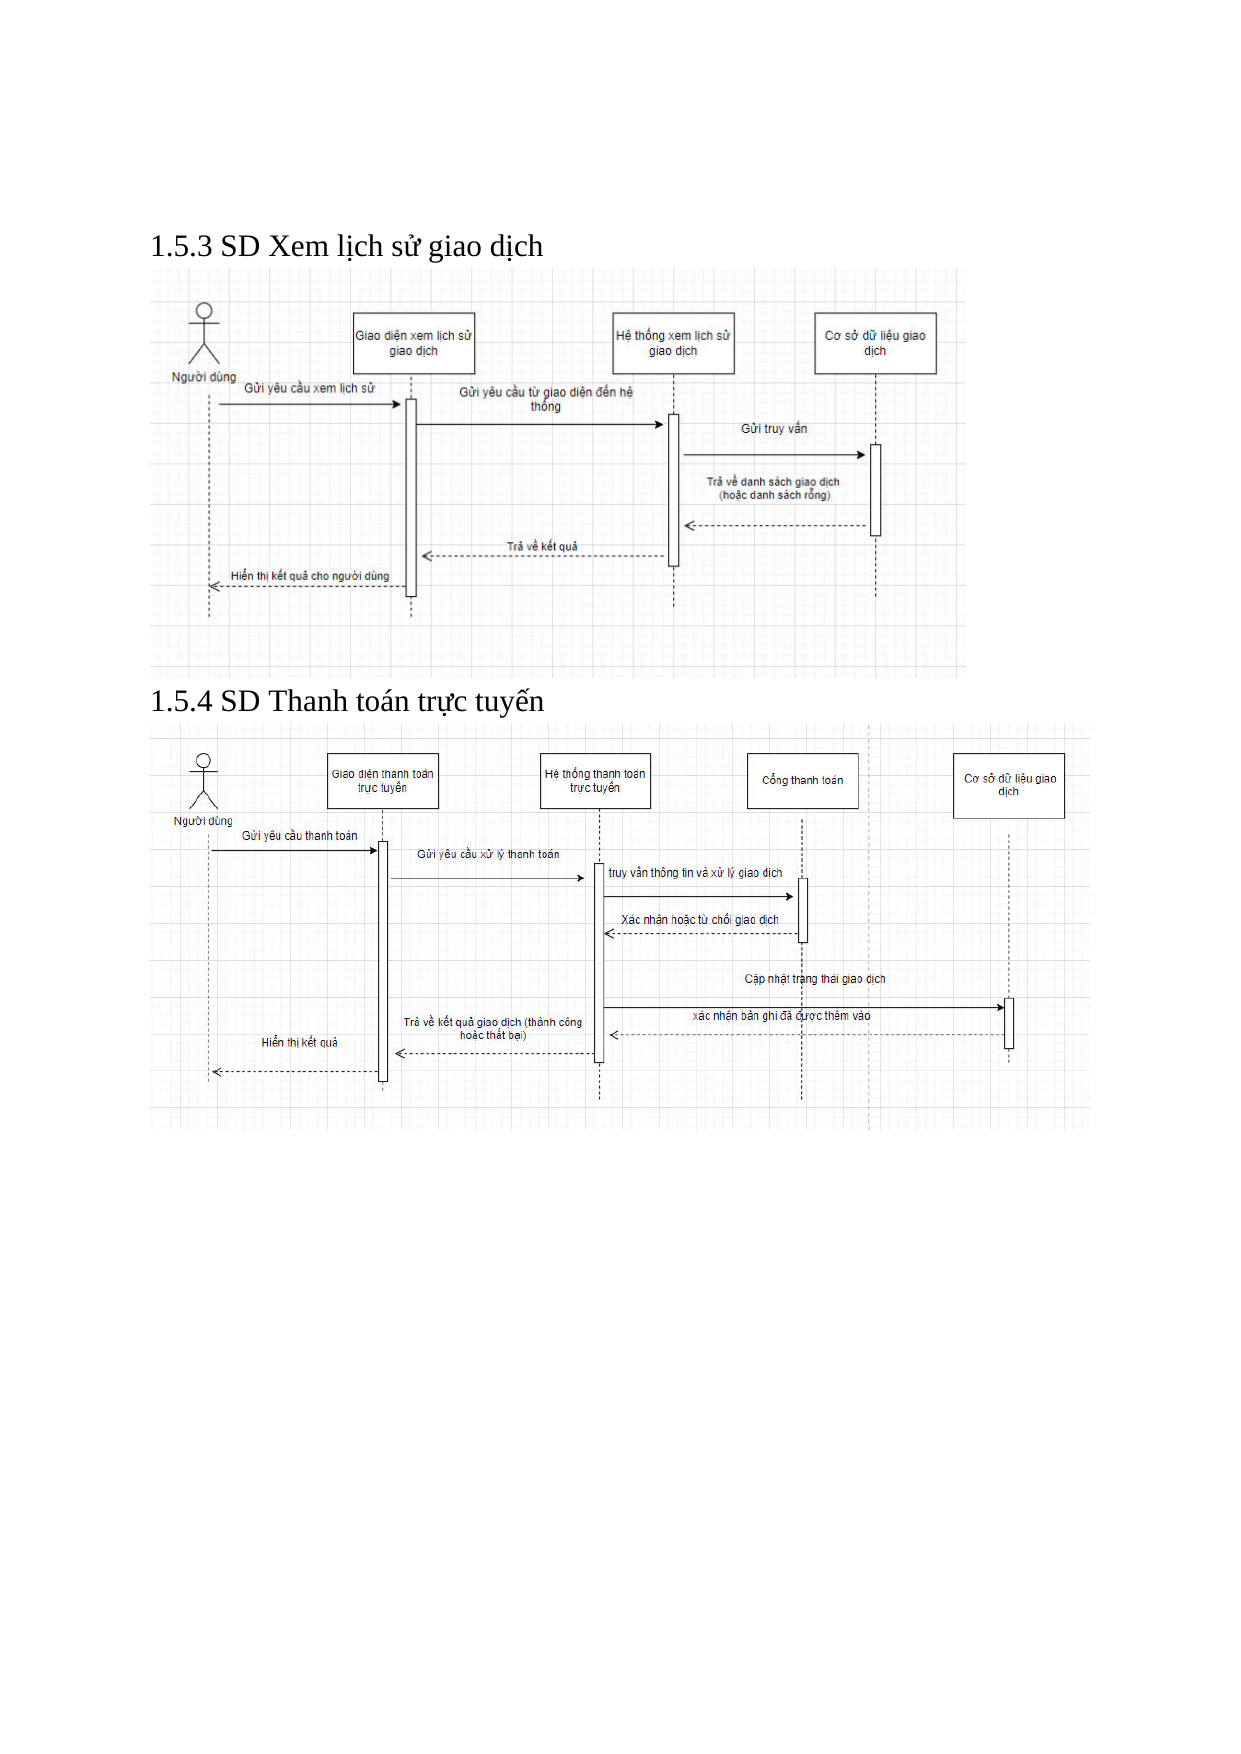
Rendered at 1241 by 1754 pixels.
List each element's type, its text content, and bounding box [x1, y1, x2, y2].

text 1.5.3 SD Xem lịch sử giao dịch [150, 227, 1090, 263]
picture [150, 723, 1091, 1130]
text 1.5.4 SD Thanh toán trực tuyến [150, 682, 1090, 718]
picture [150, 268, 966, 678]
